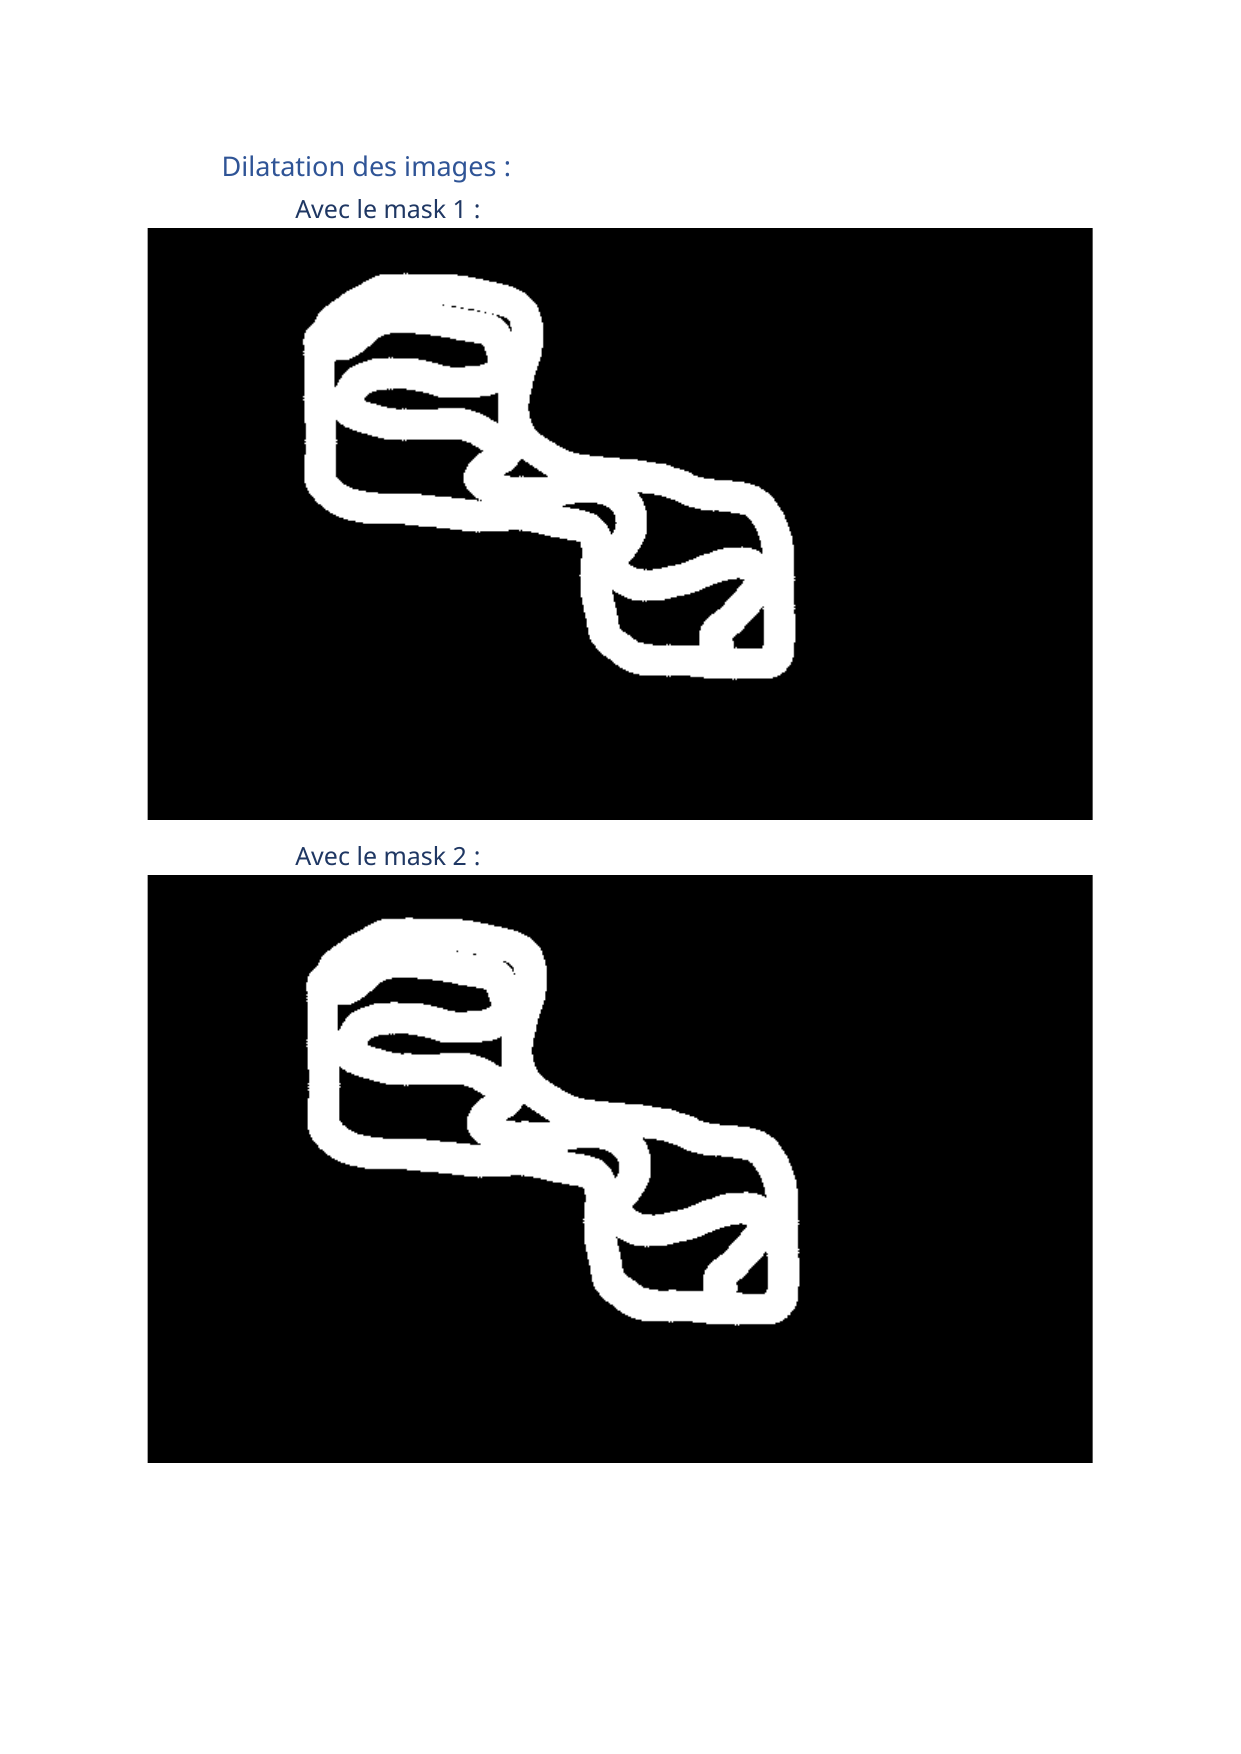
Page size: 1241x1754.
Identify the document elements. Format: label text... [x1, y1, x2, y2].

picture [147, 875, 1093, 1463]
subtitle Avec le mask 2 : [148, 838, 1093, 872]
subtitle Dilatation des images : [148, 148, 1093, 184]
picture [147, 228, 1093, 820]
subtitle Avec le mask 1 : [148, 192, 1093, 226]
